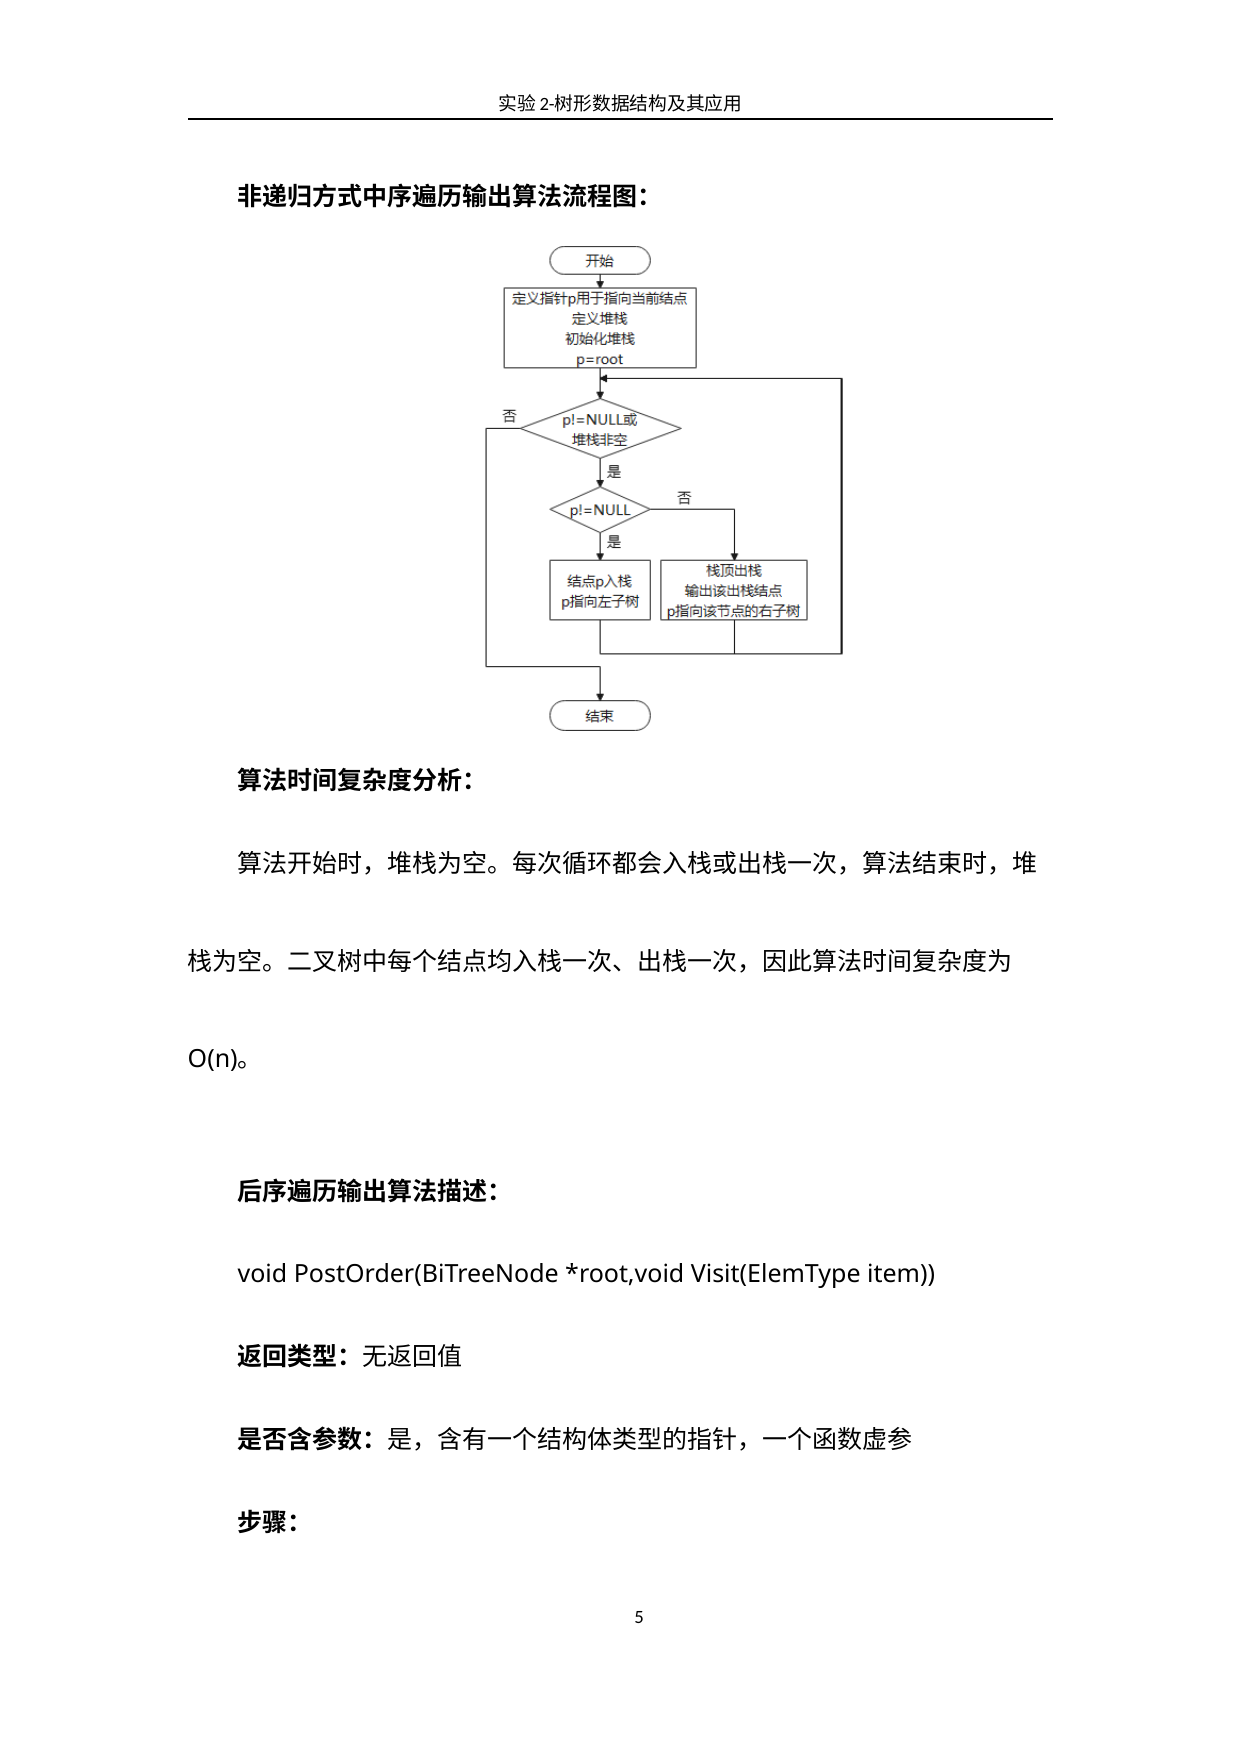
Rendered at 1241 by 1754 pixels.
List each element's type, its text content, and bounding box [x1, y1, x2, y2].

text 算法时间复杂度分析： [187, 746, 1053, 811]
text void PostOrder(BiTreeNode *root,void Visit(ElemType item)) [187, 1240, 1053, 1305]
text 返回类型：无返回值 [187, 1322, 1053, 1387]
text 后序遍历输出算法描述： [187, 1157, 1053, 1222]
text 算法开始时，堆栈为空。每次循环都会入栈或出栈一次，算法结束时，堆栈为空。二叉树中每个结点均入栈一次、出栈一次，因此算法时间复杂度为O(n)。 [187, 829, 1053, 1089]
text 是否含参数：是，含有一个结构体类型的指针，一个函数虚参 [187, 1405, 1053, 1470]
text 步骤： [187, 1488, 1053, 1553]
picture [444, 245, 847, 731]
text 非递归方式中序遍历输出算法流程图： [187, 162, 1053, 227]
